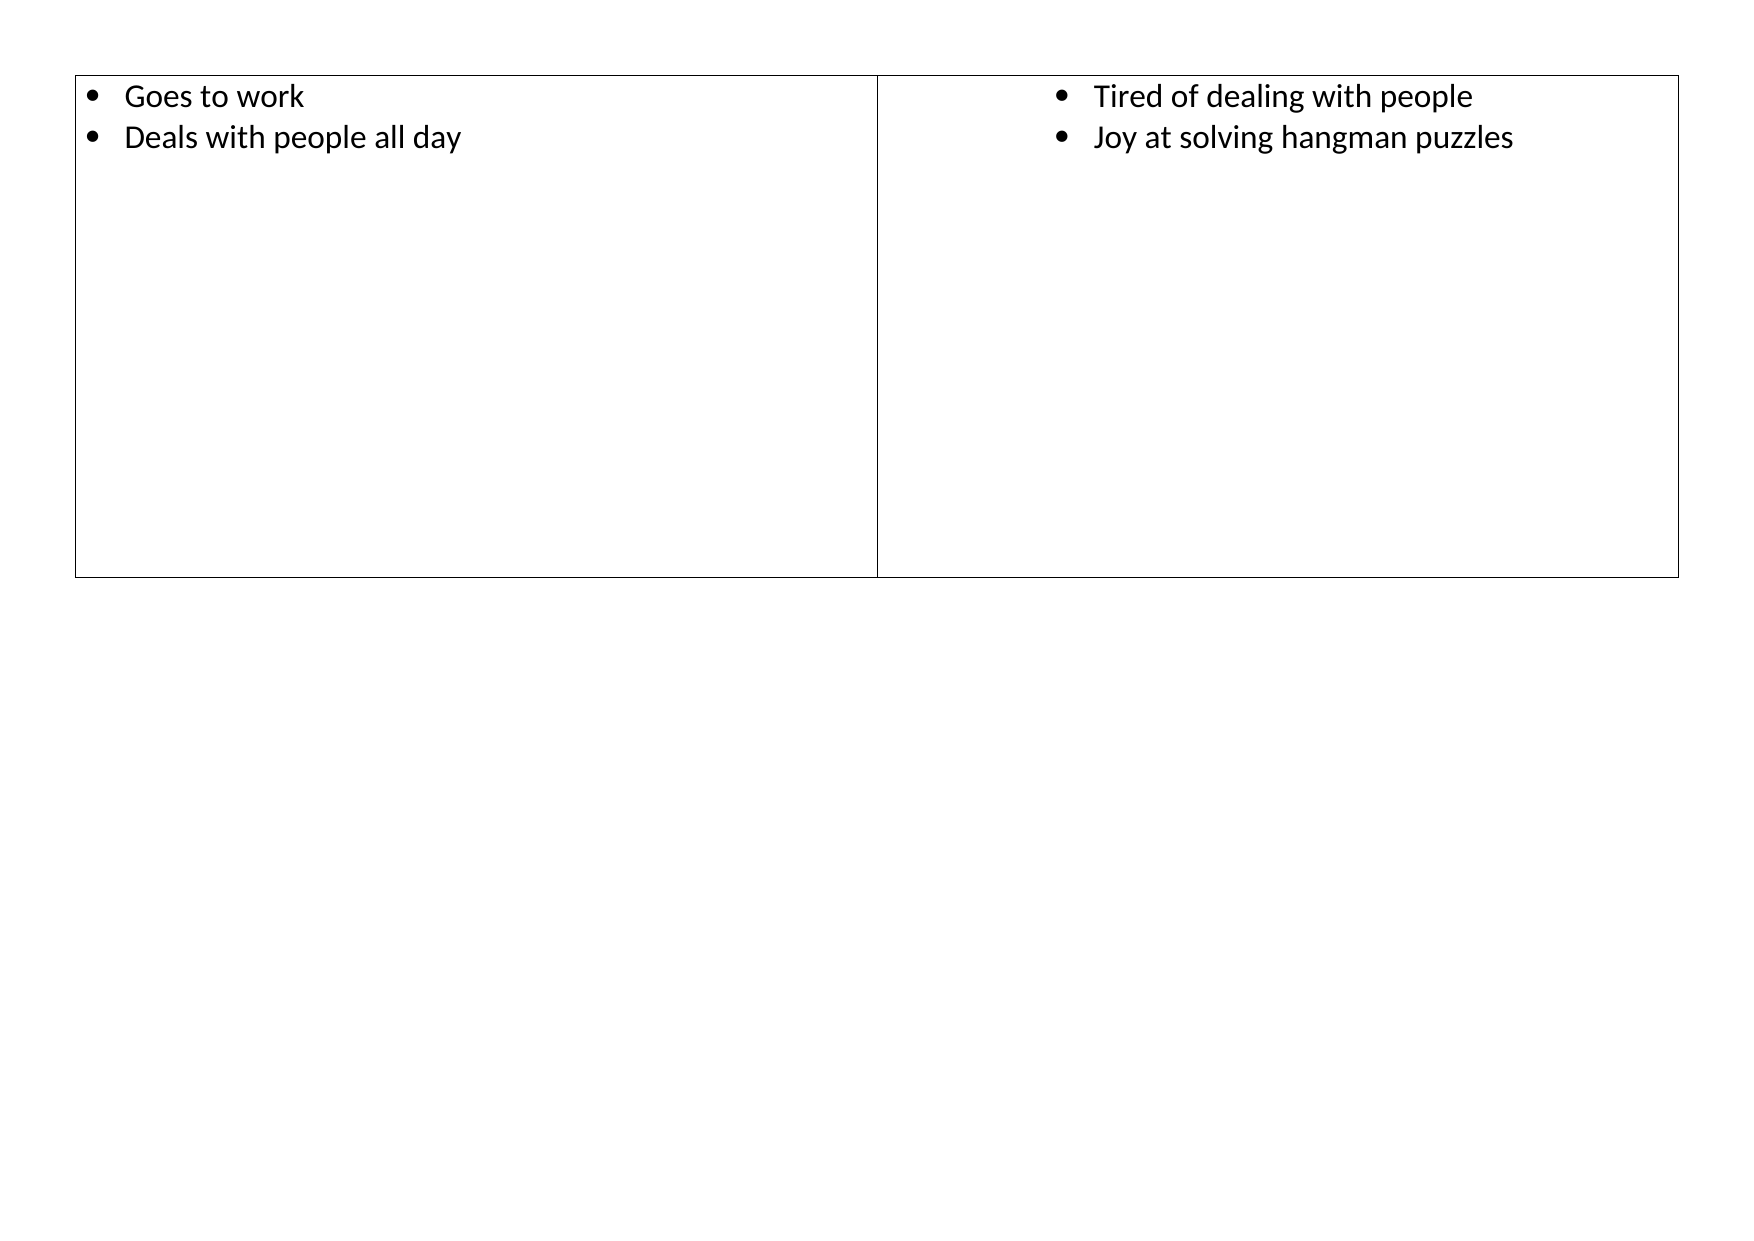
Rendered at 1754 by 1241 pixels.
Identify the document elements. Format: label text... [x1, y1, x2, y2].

table_cell Tired of dealing with people Joy at solving hangman puzzles [878, 76, 1678, 577]
table_cell Goes to work Deals with people all day [76, 76, 877, 577]
